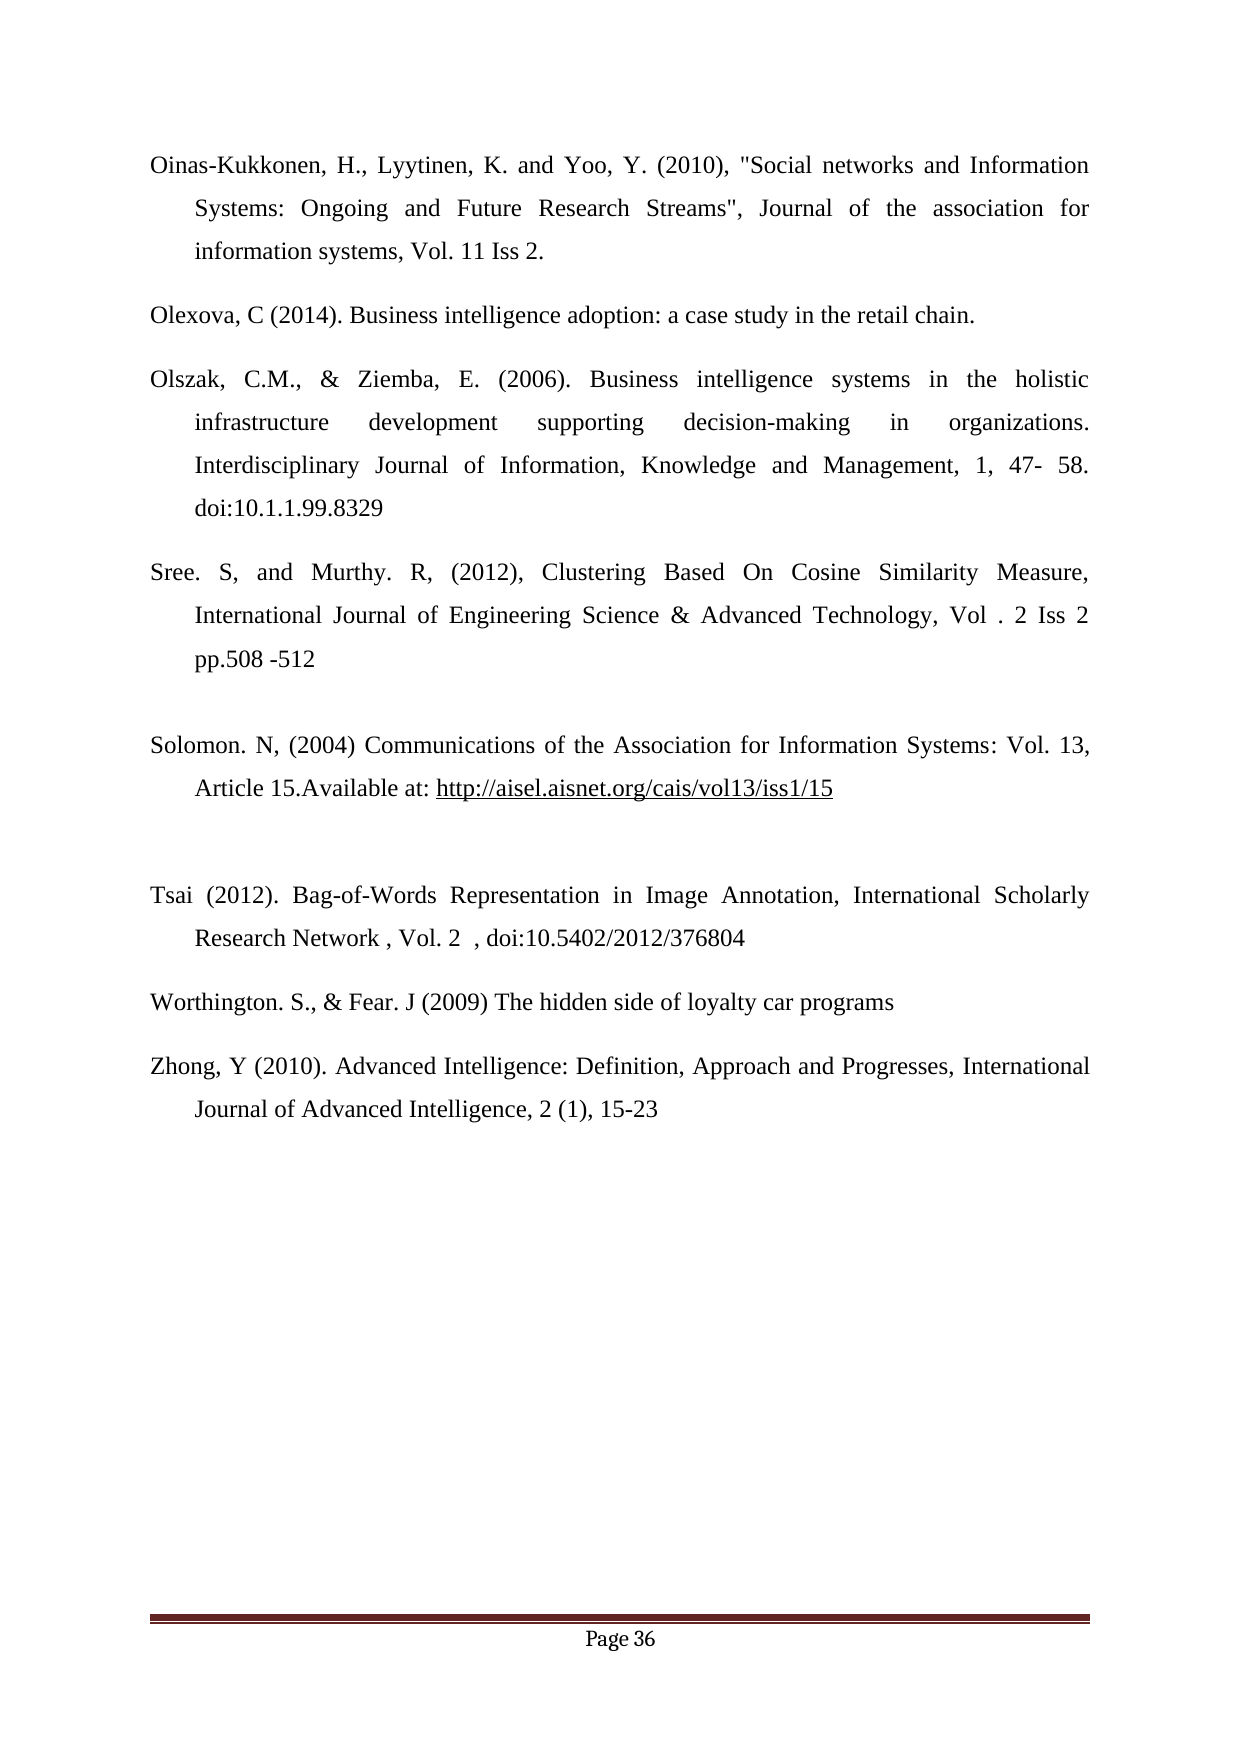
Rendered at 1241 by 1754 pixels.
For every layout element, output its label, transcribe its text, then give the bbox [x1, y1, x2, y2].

text Sree. S, and Murthy. R, (2012), Clustering Based On Cosine Similarity Measure, International Journal of Engineering Science & Advanced Technology, Vol . 2 Iss 2 pp.508 -512 [150, 557, 1090, 672]
text Worthington. S., & Fear. J (2009) The hidden side of loyalty car programs [150, 987, 1090, 1016]
text Olszak, C.M., & Ziemba, E. (2006). Business intelligence systems in the holistic infrastructure development supporting decision-making in organizations. Interdisciplinary Journal of Information, Knowledge and Management, 1, 47- 58. doi:10.1.1.99.8329 [150, 364, 1090, 522]
text Olexova, C (2014). Business intelligence adoption: a case study in the retail chain. [150, 300, 1090, 329]
text Tsai (2012). Bag-of-Words Representation in Image Annotation, International Scholarly Research Network , Vol. 2 , doi:10.5402/2012/376804 [150, 880, 1090, 952]
text Zhong, Y (2010). Advanced Intelligence: Definition, Approach and Progresses, International Journal of Advanced Intelligence, 2 (1), 15-23 [150, 1051, 1090, 1123]
text Oinas-Kukkonen, H., Lyytinen, K. and Yoo, Y. (2010), "Social networks and Information Systems: Ongoing and Future Research Streams", Journal of the association for information systems, Vol. 11 Iss 2. [150, 150, 1090, 265]
text Solomon. N, (2004) Communications of the Association for Information Systems: Vol. 13, Article 15.Available at: http://aisel.aisnet.org/cais/vol13/iss1/15 [150, 730, 1090, 802]
